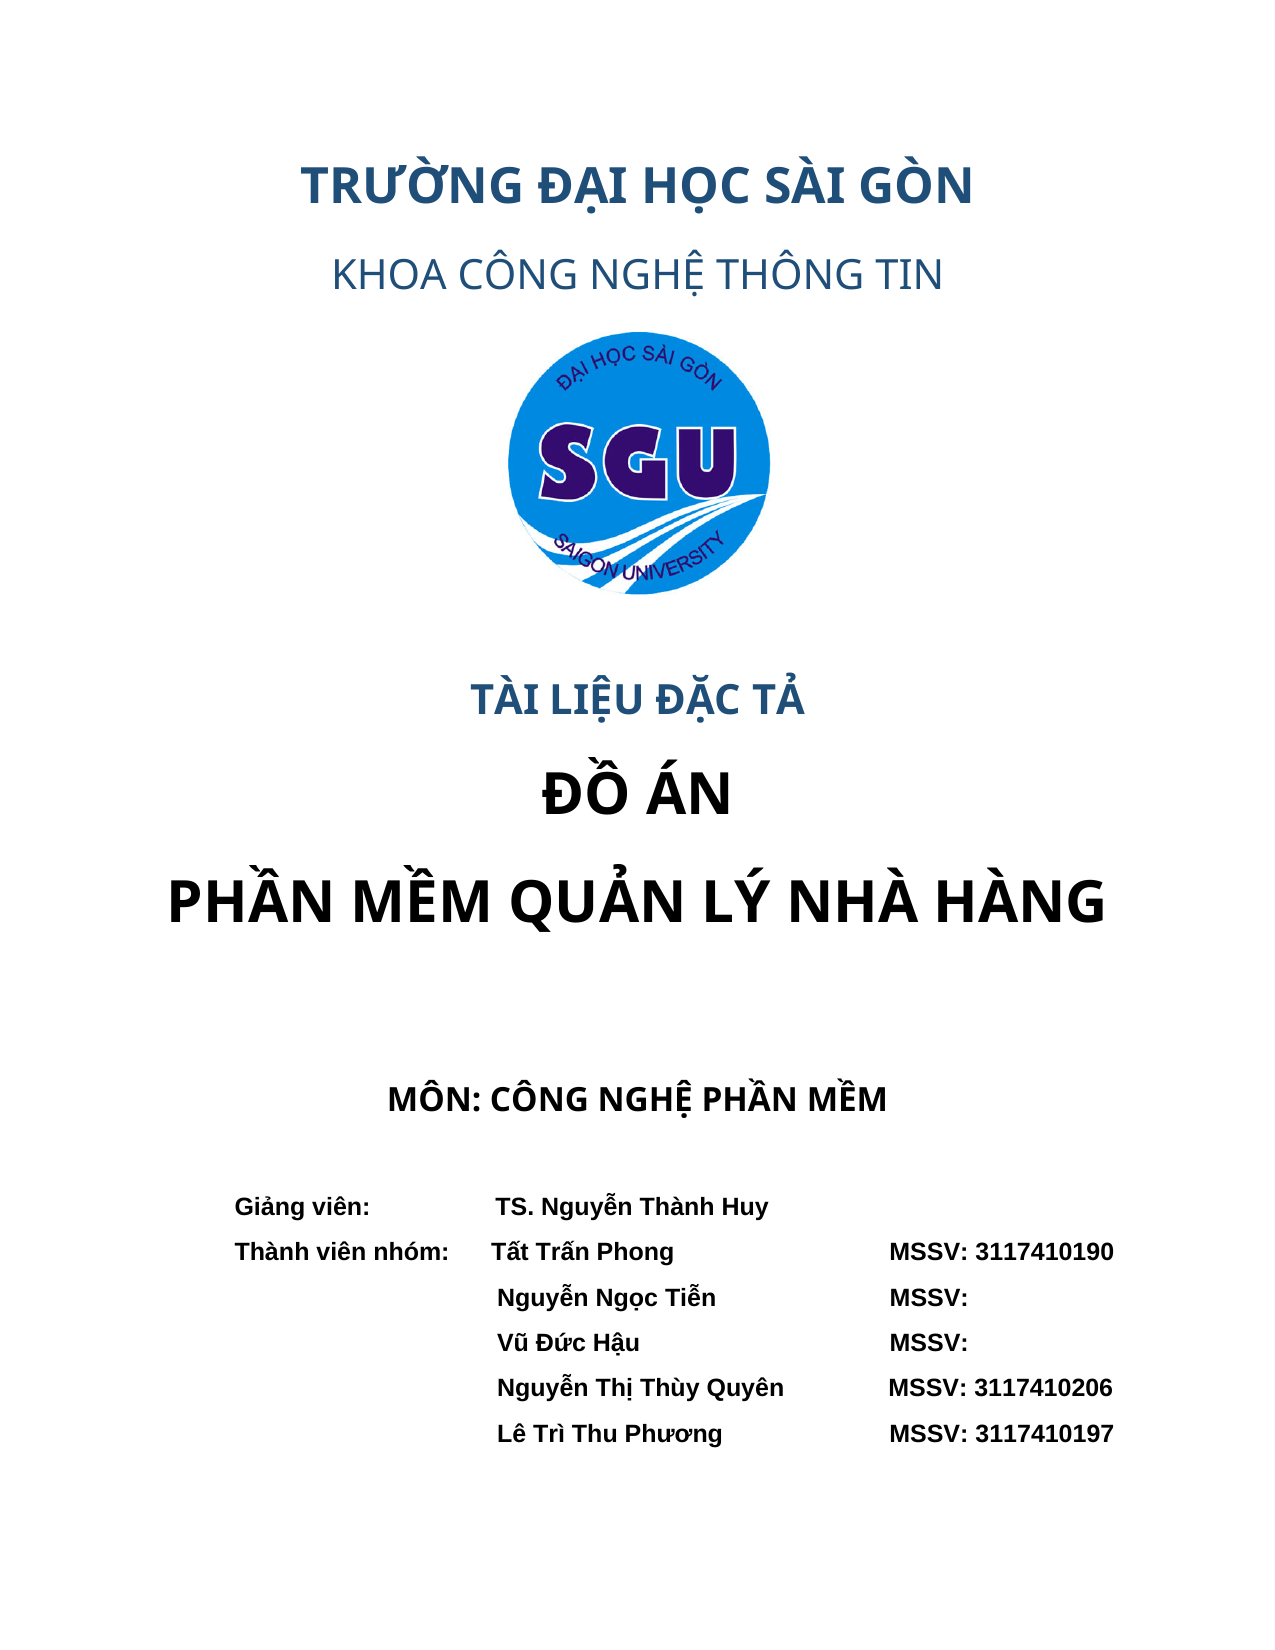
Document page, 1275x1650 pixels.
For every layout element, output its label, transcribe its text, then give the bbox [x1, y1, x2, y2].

text Nguyễn Thị Thùy Quyên MSSV: 3117410206 [487, 1373, 1191, 1402]
picture [455, 326, 820, 600]
text TRƯỜNG ĐẠI HỌC SÀI GÒN [84, 150, 1191, 218]
text Thành viên nhóm: Tất Trấn Phong MSSV: 3117410190 [234, 1237, 1191, 1266]
text Nguyễn Ngọc Tiễn MSSV: [487, 1283, 1191, 1311]
text TÀI LIỆU ĐẶC TẢ [84, 670, 1191, 727]
text Vũ Đức Hậu MSSV: [487, 1328, 1191, 1357]
text MÔN: CÔNG NGHỆ PHẦN MỀM [84, 1076, 1191, 1121]
text Giảng viên: TS. Nguyễn Thành Huy [234, 1192, 1191, 1221]
text KHOA CÔNG NGHỆ THÔNG TIN [84, 245, 1191, 302]
text ĐỒ ÁN [84, 752, 1191, 831]
text Lê Trì Thu Phương MSSV: 3117410197 [487, 1419, 1191, 1448]
text PHẦN MỀM QUẢN LÝ NHÀ HÀNG [84, 860, 1191, 939]
